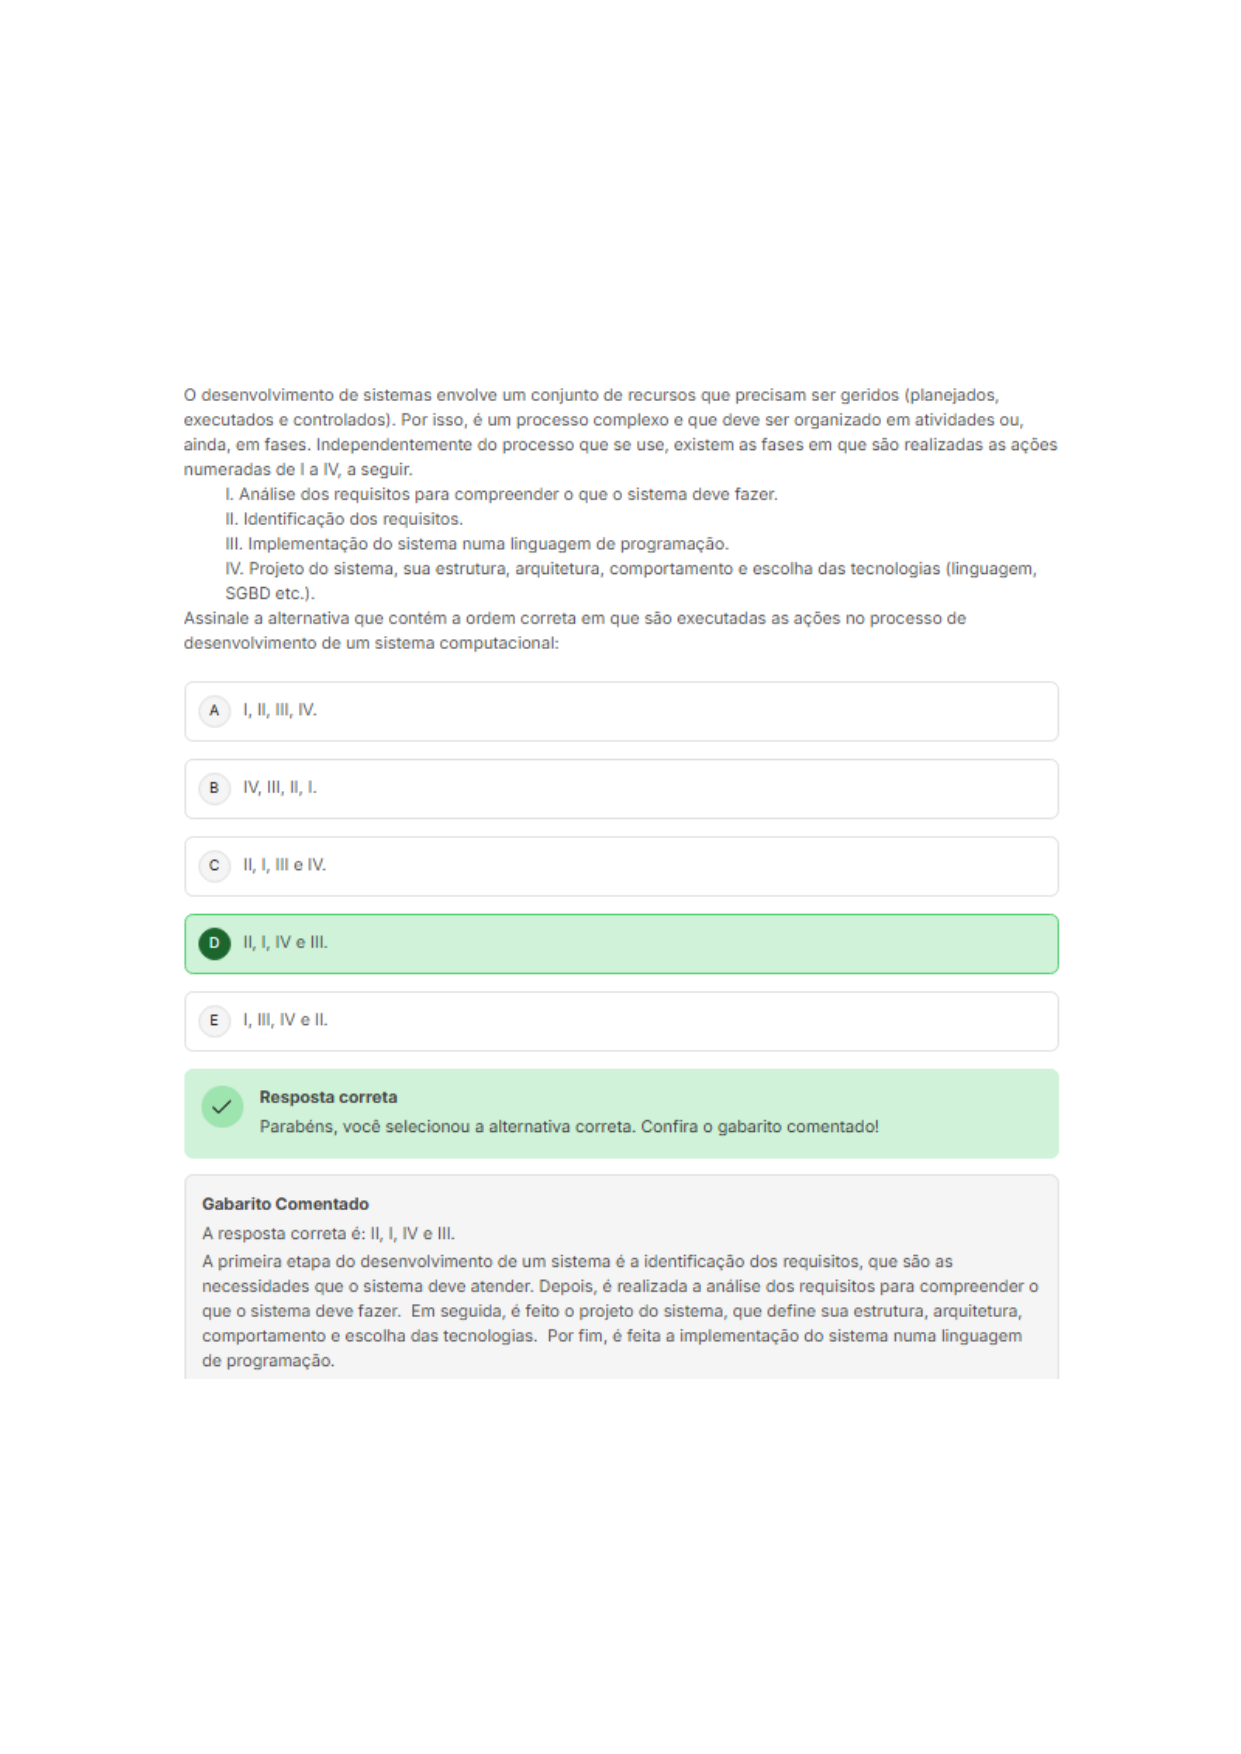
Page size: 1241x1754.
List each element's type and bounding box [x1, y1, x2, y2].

picture [177, 371, 1063, 1379]
